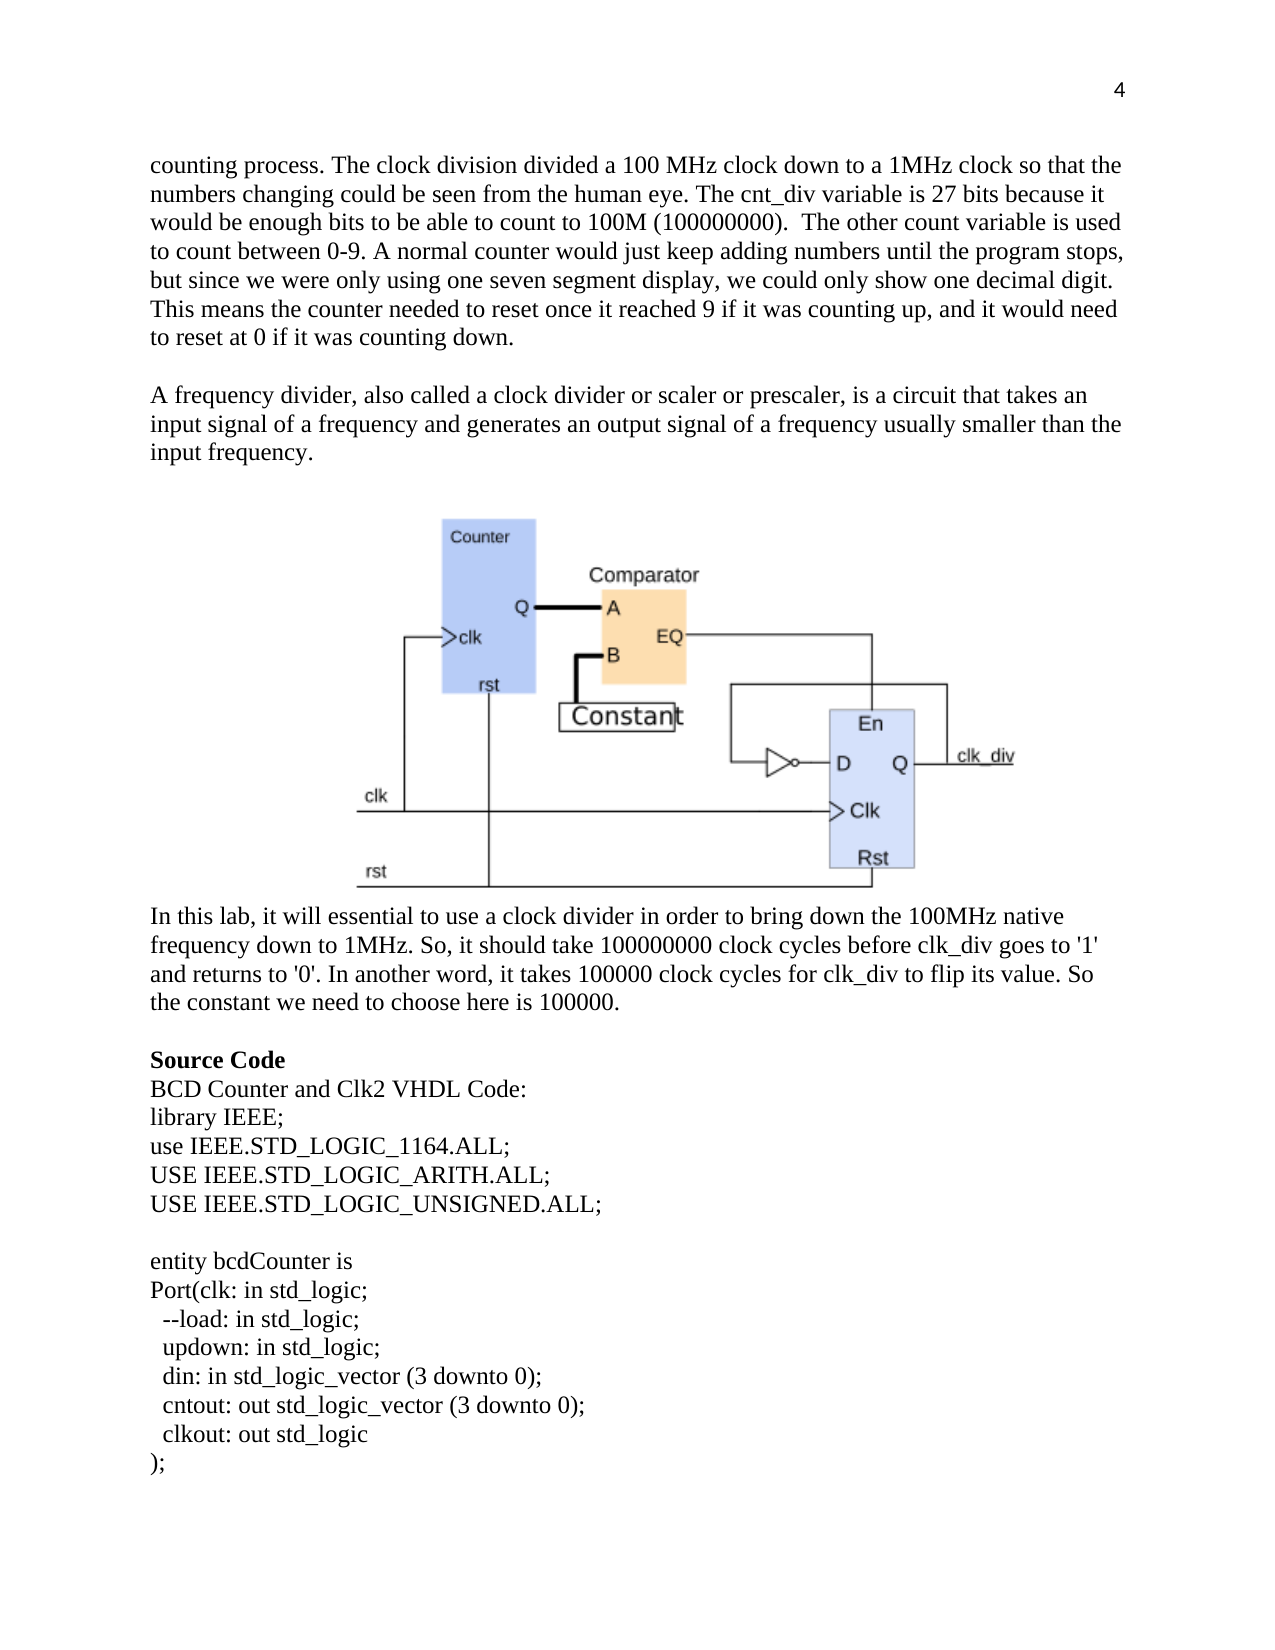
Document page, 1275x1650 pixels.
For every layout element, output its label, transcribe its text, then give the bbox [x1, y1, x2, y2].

text USE IEEE.STD_LOGIC_ARITH.ALL; [150, 1160, 1125, 1189]
text updown: in std_logic; [150, 1332, 1125, 1361]
text use IEEE.STD_LOGIC_1164.ALL; [150, 1131, 1125, 1160]
text clkout: out std_logic [150, 1419, 1125, 1447]
text din: in std_logic_vector (3 downto 0); [150, 1361, 1125, 1390]
text cntout: out std_logic_vector (3 downto 0); [150, 1390, 1125, 1419]
picture [285, 495, 1028, 902]
text library IEEE; [150, 1102, 1125, 1131]
text A frequency divider, also called a clock divider or scaler or prescaler, is a circuit that takes an input signal of a frequency and generates an output signal of a frequency usually smaller than the input frequency. [150, 380, 1125, 466]
text Port(clk: in std_logic; [150, 1275, 1125, 1304]
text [150, 150, 1125, 351]
text entity bcdCounter is [150, 1246, 1125, 1275]
text ); [150, 1447, 1125, 1476]
subtitle Source Code [150, 1045, 1125, 1074]
text BCD Counter and Clk2 VHDL Code: [150, 1074, 1125, 1102]
text In this lab, it will essential to use a clock divider in order to bring down the 100MHz native frequency down to 1MHz. So, it should take 100000000 clock cycles before clk_div goes to '1' and returns to '0'. In another word, it takes 100000 clock cycles for clk_div to flip its value. So the constant we need to choose here is 100000. [150, 901, 1125, 1016]
text USE IEEE.STD_LOGIC_UNSIGNED.ALL; [150, 1189, 1125, 1217]
text --load: in std_logic; [150, 1304, 1125, 1332]
